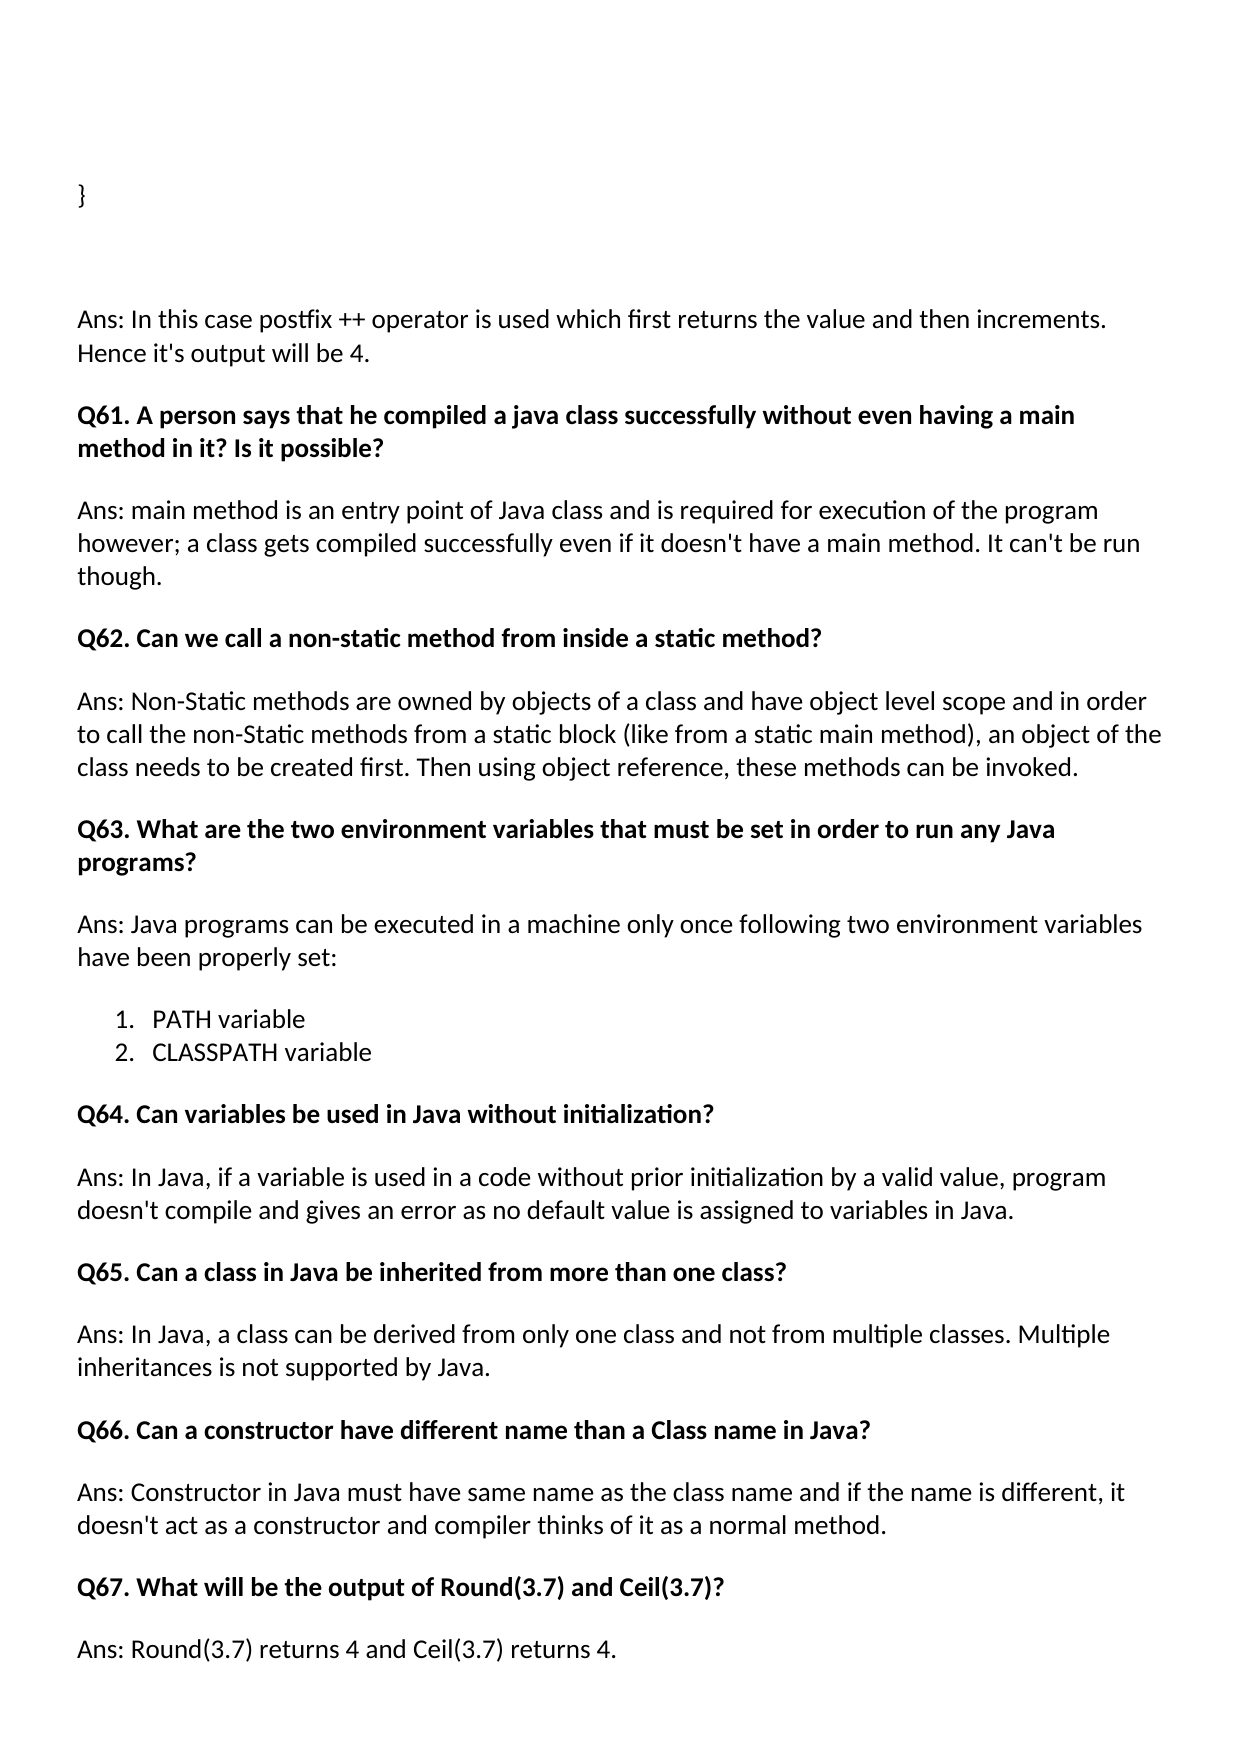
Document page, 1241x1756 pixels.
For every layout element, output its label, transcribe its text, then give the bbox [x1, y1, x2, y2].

list CLASSPATH variable [114, 1036, 1176, 1069]
subtitle Q61. A person says that he compiled a java class successfully without even having a main method in it? Is it possible? [77, 398, 1079, 464]
text Ans: main method is an entry point of Java class and is required for execution of the program however; a class gets compiled successfully even if it doesn't have a main method. It can't be run though. [77, 493, 1144, 592]
text Ans: Round(3.7) returns 4 and Ceil(3.7) returns 4. [77, 1633, 1176, 1666]
subtitle Q62. Can we call a non-static method from inside a static method? [77, 622, 1176, 654]
subtitle Q67. What will be the output of Round(3.7) and Ceil(3.7)? [77, 1570, 1176, 1603]
text Ans: In this case postfix ++ operator is used which first returns the value and then increments. Hence it's output will be 4. [77, 303, 1112, 369]
list PATH variable [114, 1002, 1176, 1036]
subtitle Q63. What are the two environment variables that must be set in order to run any Java programs? [77, 812, 1059, 878]
text } [77, 178, 1176, 211]
text Ans: Java programs can be executed in a machine only once following two environment variables have been properly set: [77, 907, 1146, 973]
subtitle Q64. Can variables be used in Java without initialization? [77, 1098, 1176, 1131]
text Ans: In Java, a class can be derived from only one class and not from multiple classes. Multiple inheritances is not supported by Java. [77, 1317, 1114, 1383]
text Ans: In Java, if a variable is used in a code without prior initialization by a valid value, program doesn't compile and gives an error as no default value is assigned to variables in Java. [77, 1160, 1110, 1226]
text Ans: Constructor in Java must have same name as the class name and if the name is different, it doesn't act as a constructor and compiler thinks of it as a normal method. [77, 1475, 1130, 1541]
subtitle Q66. Can a constructor have different name than a Class name in Java? [77, 1413, 1176, 1446]
text Ans: Non-Static methods are owned by objects of a class and have object level scope and in order to call the non-Static methods from a static block (like from a static main method), an object of the class needs to be created first. Then using object reference, these methods can be invoked. [77, 684, 1166, 783]
subtitle Q65. Can a class in Java be inherited from more than one class? [77, 1255, 1176, 1288]
